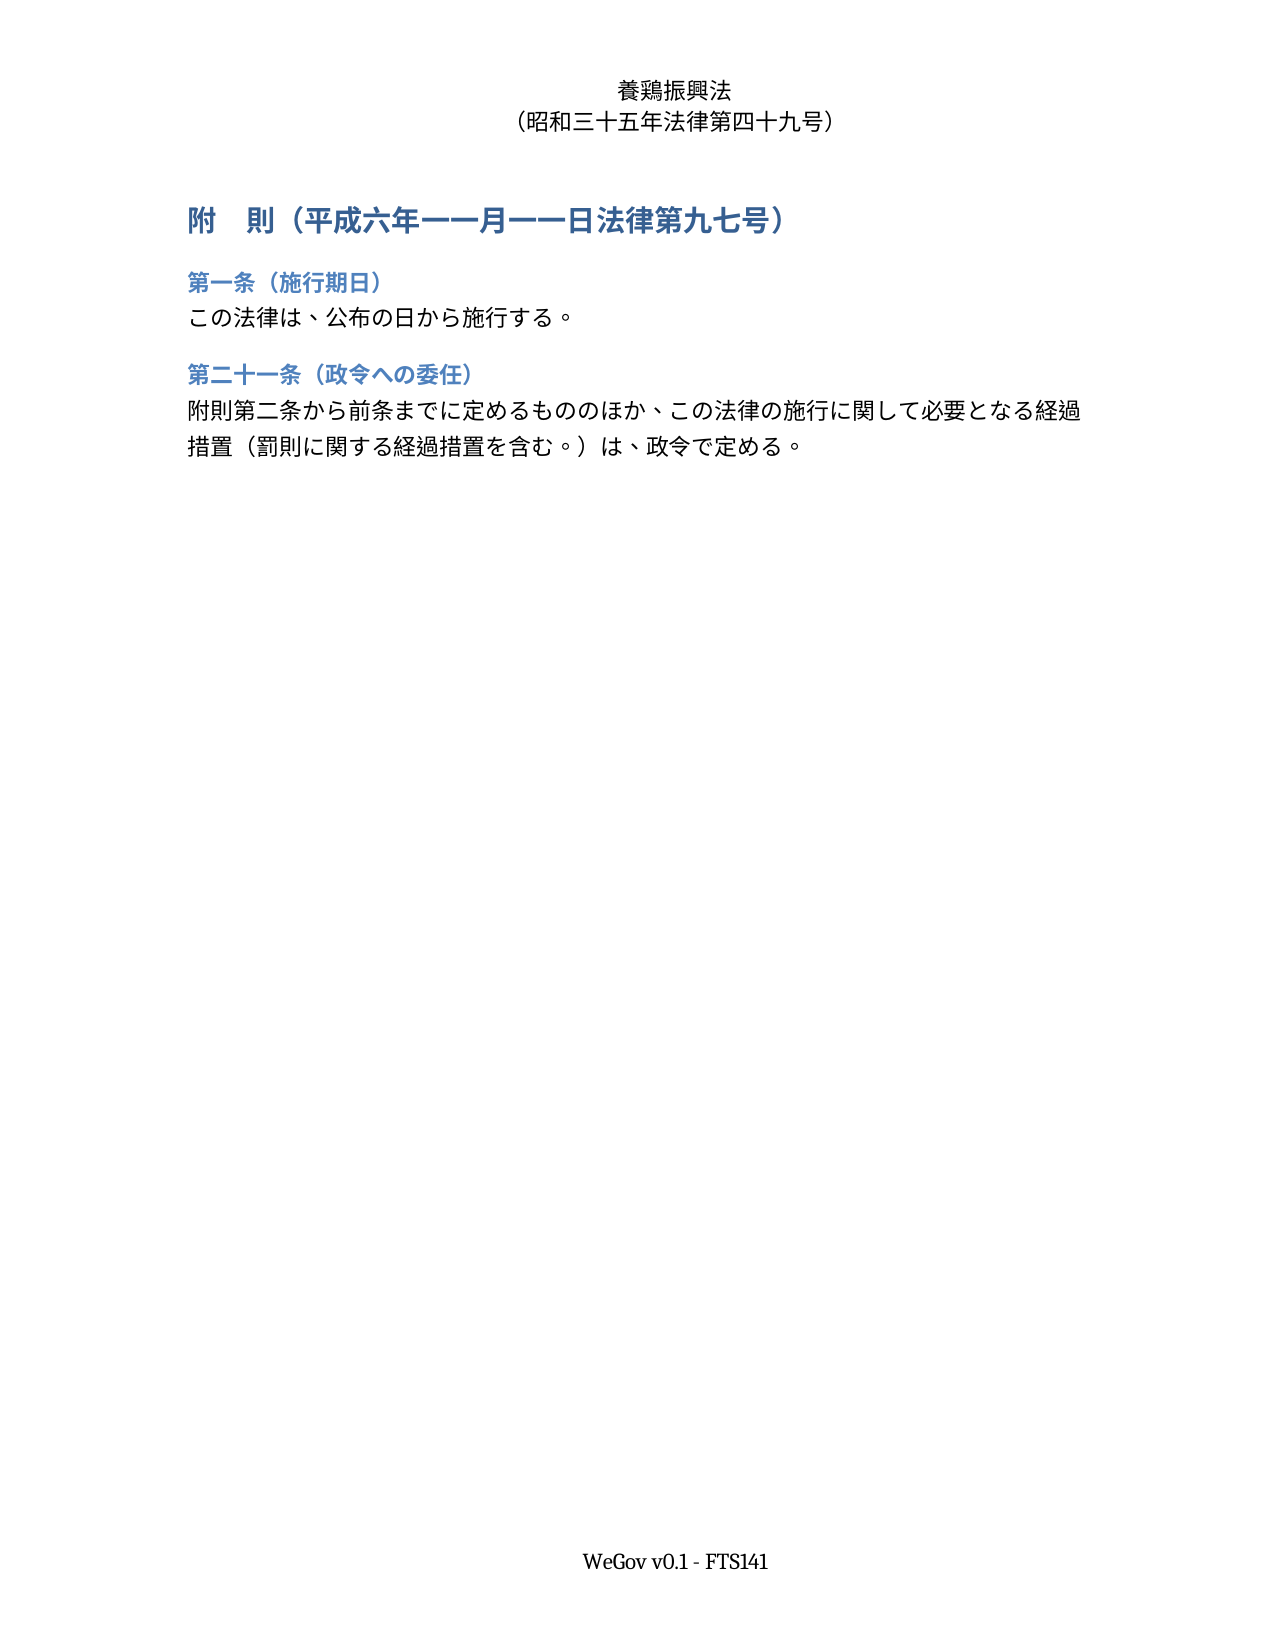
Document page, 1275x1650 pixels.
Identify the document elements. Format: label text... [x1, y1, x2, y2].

text この法律は、公布の日から施行する。 [187, 302, 1087, 334]
subtitle 第二十一条（政令への委任） [187, 359, 1087, 390]
subtitle 第一条（施行期日） [187, 266, 1087, 298]
subtitle 附 則（平成六年一一月一一日法律第九七号） [187, 200, 1087, 240]
text 附則第二条から前条までに定めるもののほか、この法律の施行に関して必要となる経過措置（罰則に関する経過措置を含む。）は、政令で定める。 [187, 395, 1087, 462]
